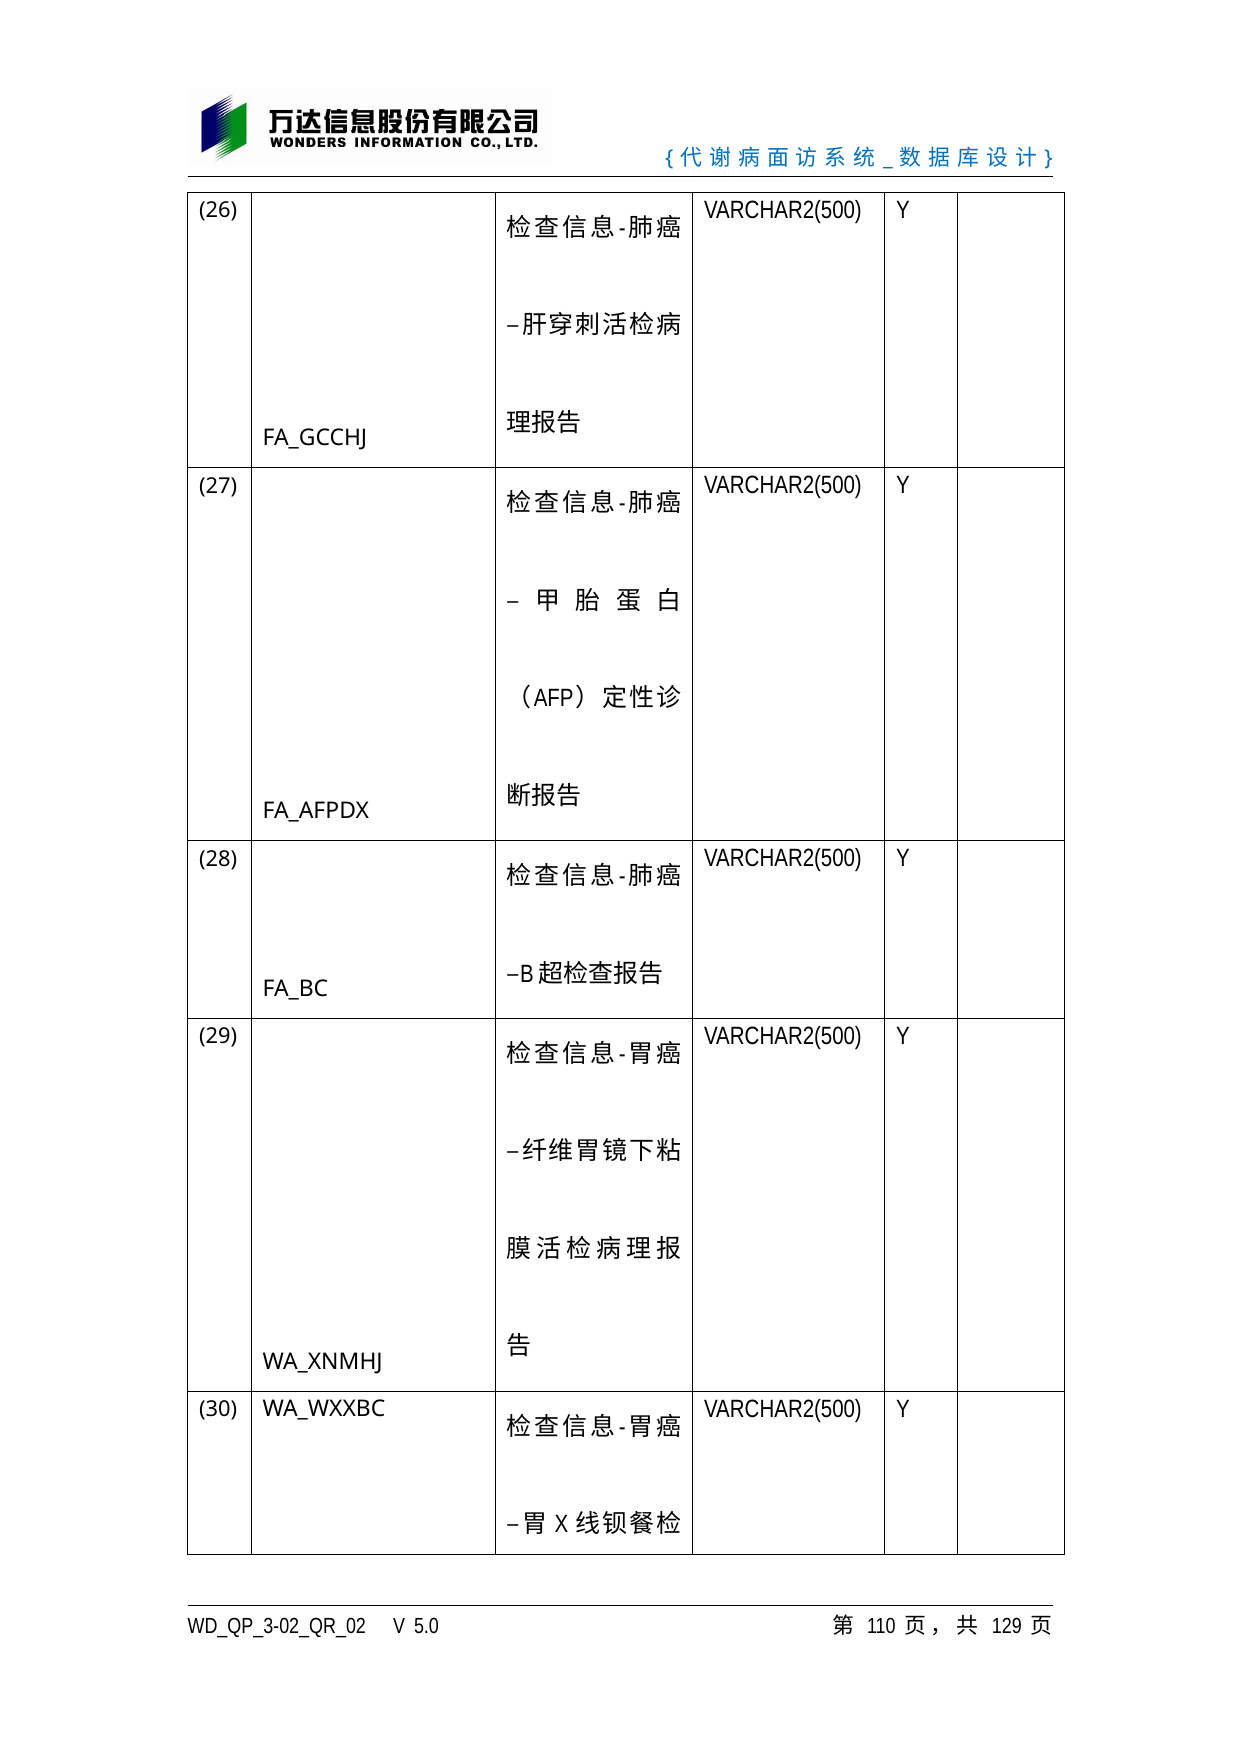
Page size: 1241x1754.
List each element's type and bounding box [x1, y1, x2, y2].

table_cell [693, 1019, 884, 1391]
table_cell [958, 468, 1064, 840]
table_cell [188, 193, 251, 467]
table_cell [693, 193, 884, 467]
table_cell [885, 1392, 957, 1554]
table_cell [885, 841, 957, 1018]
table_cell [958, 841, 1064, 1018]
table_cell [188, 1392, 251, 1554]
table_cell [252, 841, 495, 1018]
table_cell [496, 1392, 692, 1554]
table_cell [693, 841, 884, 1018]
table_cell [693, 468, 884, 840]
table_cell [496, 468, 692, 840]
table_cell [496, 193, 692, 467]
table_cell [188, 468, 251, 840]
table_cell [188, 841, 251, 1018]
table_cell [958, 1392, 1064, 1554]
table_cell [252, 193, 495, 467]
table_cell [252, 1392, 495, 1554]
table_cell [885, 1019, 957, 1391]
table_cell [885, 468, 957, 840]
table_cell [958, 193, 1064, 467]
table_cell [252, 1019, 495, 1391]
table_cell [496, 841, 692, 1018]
picture [187, 88, 552, 166]
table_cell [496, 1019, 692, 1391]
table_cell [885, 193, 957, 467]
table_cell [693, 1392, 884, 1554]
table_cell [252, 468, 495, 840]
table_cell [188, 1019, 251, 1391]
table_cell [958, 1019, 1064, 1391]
